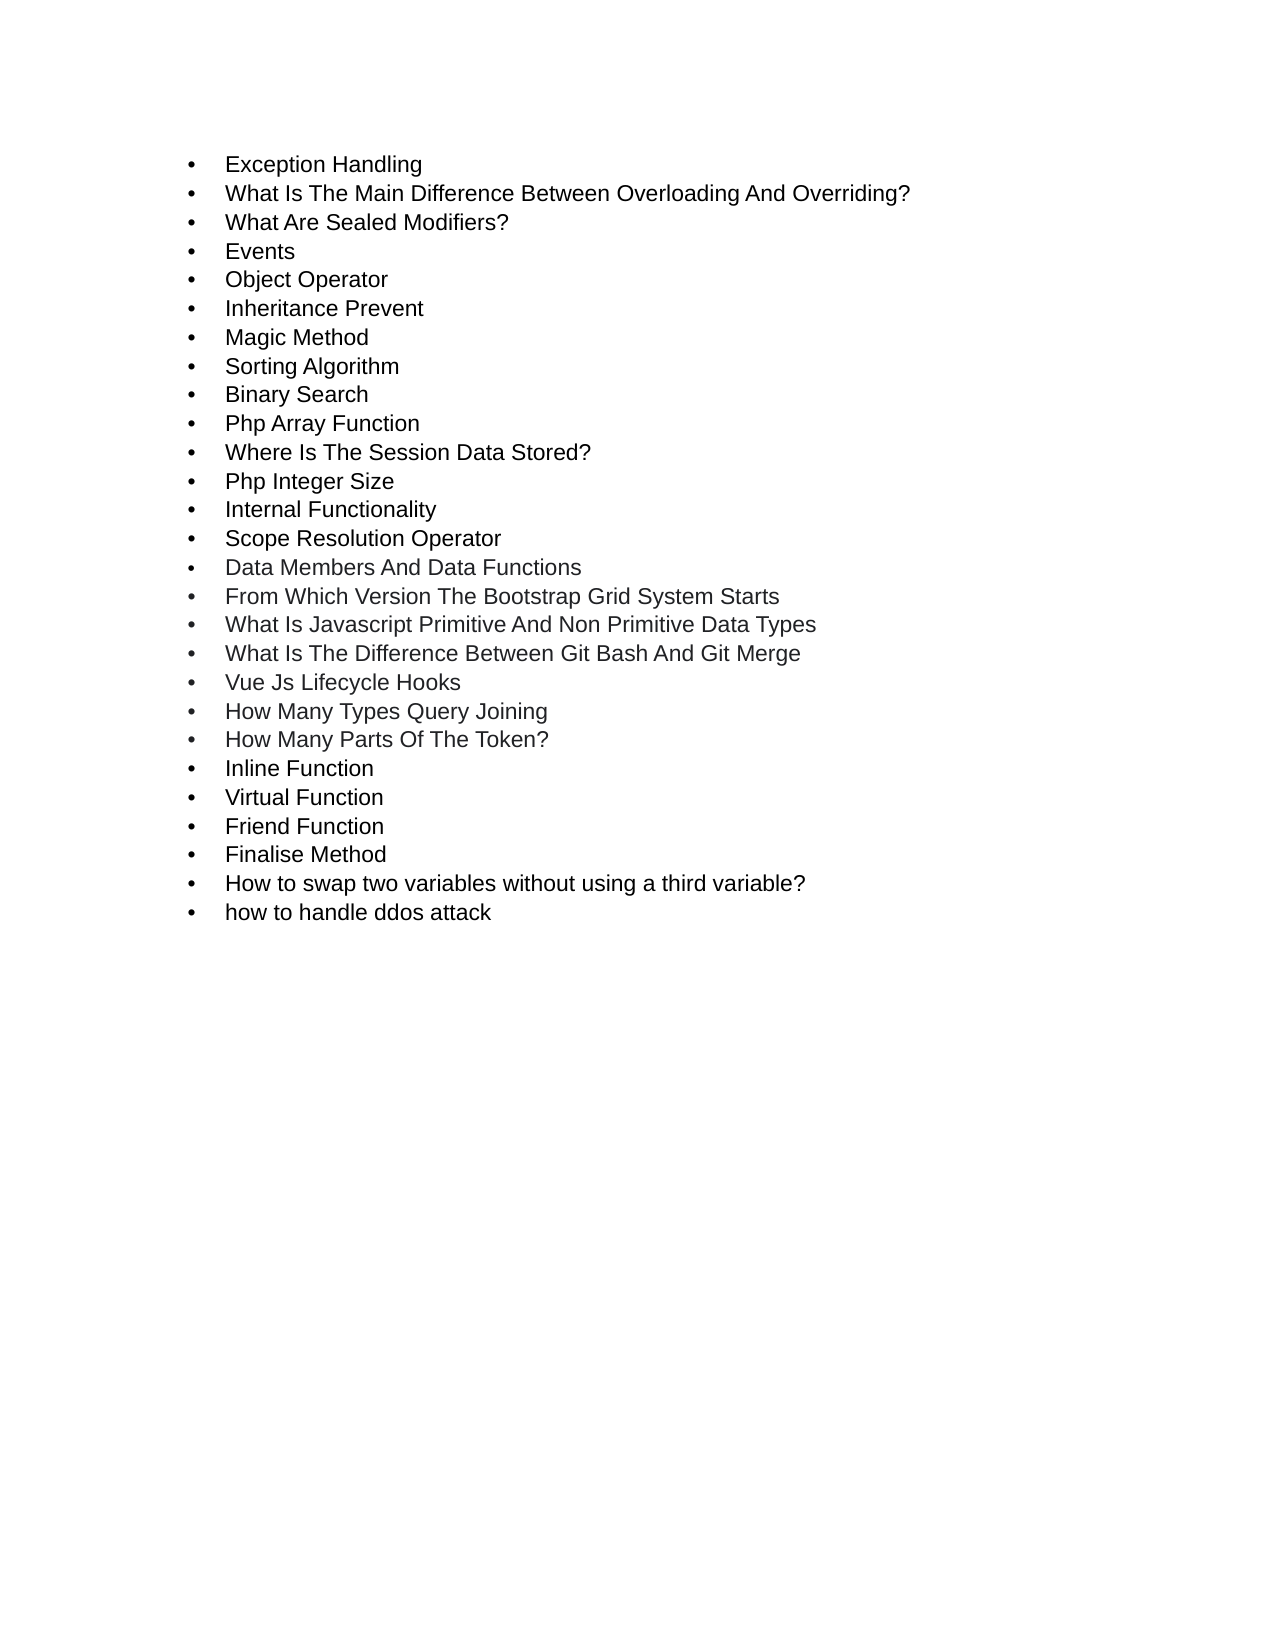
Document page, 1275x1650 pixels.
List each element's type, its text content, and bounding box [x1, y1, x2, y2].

list Virtual Function [187, 782, 1125, 811]
list How Many Types Query Joining [187, 696, 1125, 725]
list Scope Resolution Operator [187, 524, 1125, 552]
list Internal Functionality [187, 495, 1125, 524]
list Inline Function [187, 754, 1125, 782]
list Inheritance Prevent [187, 294, 1125, 322]
list how to handle ddos attack [187, 897, 1125, 926]
list Binary Search [187, 380, 1125, 409]
list Magic Method [187, 322, 1125, 351]
list What Is The Main Difference Between Overloading And Overriding? [187, 179, 1125, 207]
list Vue Js Lifecycle Hooks [187, 667, 1125, 696]
list Where Is The Session Data Stored? [187, 437, 1125, 466]
list Sorting Algorithm [187, 351, 1125, 380]
list Object Operator [187, 265, 1125, 294]
list How Many Parts Of The Token? [187, 725, 1125, 754]
list Php Integer Size [187, 466, 1125, 495]
list From Which Version The Bootstrap Grid System Starts [187, 581, 1125, 610]
list Events [187, 236, 1125, 265]
list What Are Sealed Modifiers? [187, 207, 1125, 236]
list What Is Javascript Primitive And Non Primitive Data Types [187, 610, 1125, 639]
list Exception Handling [187, 150, 1125, 179]
list How to swap two variables without using a third variable? [187, 869, 1125, 897]
list What Is The Difference Between Git Bash And Git Merge [187, 639, 1125, 667]
list Finalise Method [187, 840, 1125, 869]
list Friend Function [187, 811, 1125, 840]
list Php Array Function [187, 409, 1125, 437]
list Data Members And Data Functions [187, 552, 1125, 581]
